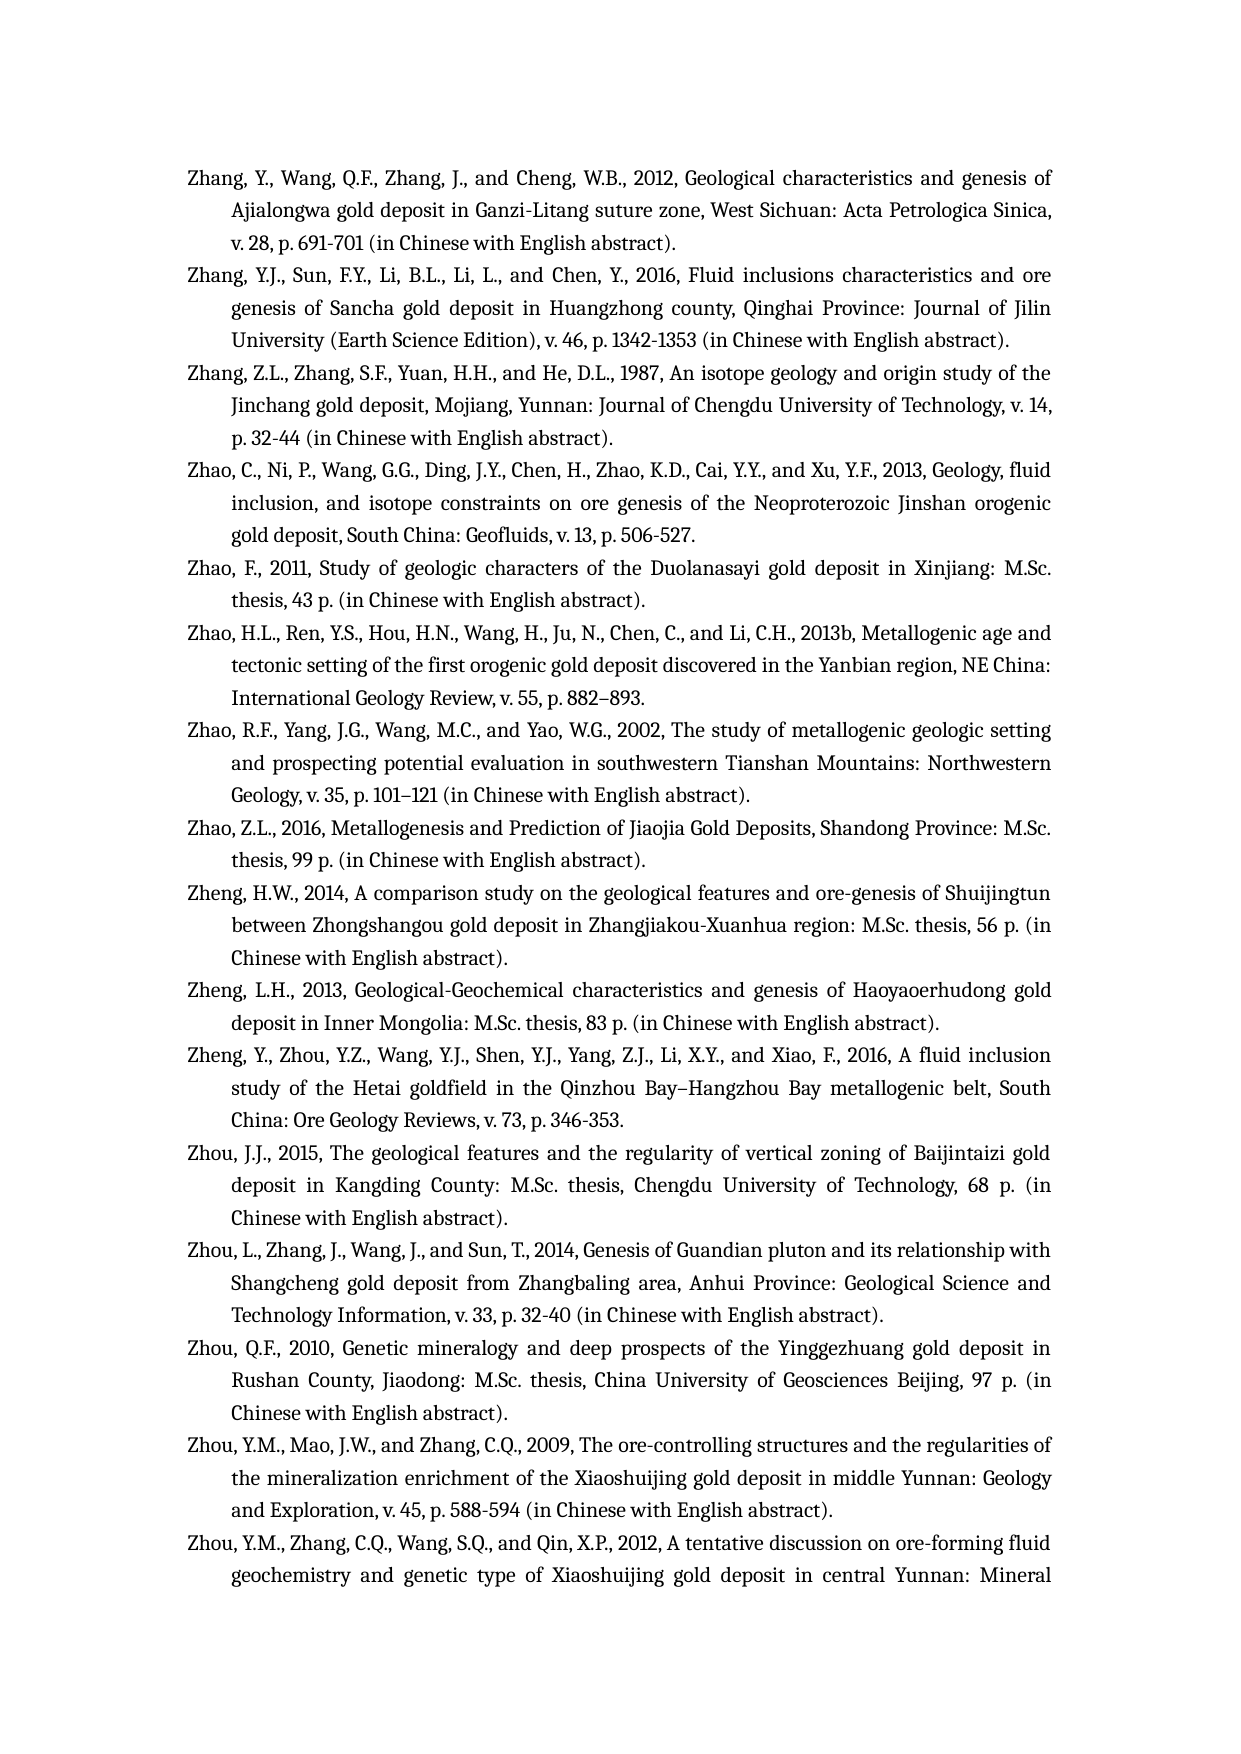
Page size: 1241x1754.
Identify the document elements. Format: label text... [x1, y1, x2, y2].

text Zhao, Z.L., 2016, Metallogenesis and Prediction of Jiaojia Gold Deposits, Shandong Province: M.Sc. thesis, 99 p. (in Chinese with English abstract). [187, 812, 1053, 877]
text Zhao, R.F., Yang, J.G., Wang, M.C., and Yao, W.G., 2002, The study of metallogenic geologic setting and prospecting potential evaluation in southwestern Tianshan Mountains: Northwestern Geology, v. 35, p. 101–121 (in Chinese with English abstract). [187, 714, 1053, 812]
text Zhou, Y.M., Mao, J.W., and Zhang, C.Q., 2009, The ore-controlling structures and the regularities of the mineralization enrichment of the Xiaoshuijing gold deposit in middle Yunnan: Geology and Exploration, v. 45, p. 588-594 (in Chinese with English abstract). [187, 1429, 1053, 1527]
text Zhou, Q.F., 2010, Genetic mineralogy and deep prospects of the Yinggezhuang gold deposit in Rushan County, Jiaodong: M.Sc. thesis, China University of Geosciences Beijing, 97 p. (in Chinese with English abstract). [187, 1332, 1053, 1429]
text Zhao, C., Ni, P., Wang, G.G., Ding, J.Y., Chen, H., Zhao, K.D., Cai, Y.Y., and Xu, Y.F., 2013, Geology, fluid inclusion, and isotope constraints on ore genesis of the Neoproterozoic Jinshan orogenic gold deposit, South China: Geofluids, v. 13, p. 506-527. [187, 454, 1053, 552]
text Zhang, Y.J., Sun, F.Y., Li, B.L., Li, L., and Chen, Y., 2016, Fluid inclusions characteristics and ore genesis of Sancha gold deposit in Huangzhong county, Qinghai Province: Journal of Jilin University (Earth Science Edition), v. 46, p. 1342-1353 (in Chinese with English abstract). [187, 259, 1053, 357]
text Zheng, Y., Zhou, Y.Z., Wang, Y.J., Shen, Y.J., Yang, Z.J., Li, X.Y., and Xiao, F., 2016, A fluid inclusion study of the Hetai goldfield in the Qinzhou Bay–Hangzhou Bay metallogenic belt, South China: Ore Geology Reviews, v. 73, p. 346-353. [187, 1039, 1053, 1137]
text Zhao, H.L., Ren, Y.S., Hou, H.N., Wang, H., Ju, N., Chen, C., and Li, C.H., 2013b, Metallogenic age and tectonic setting of the first orogenic gold deposit discovered in the Yanbian region, NE China: International Geology Review, v. 55, p. 882–893. [187, 617, 1053, 714]
text Zhou, J.J., 2015, The geological features and the regularity of vertical zoning of Baijintaizi gold deposit in Kangding County: M.Sc. thesis, Chengdu University of Technology, 68 p. (in Chinese with English abstract). [187, 1137, 1053, 1234]
text Zheng, L.H., 2013, Geological-Geochemical characteristics and genesis of Haoyaoerhudong gold deposit in Inner Mongolia: M.Sc. thesis, 83 p. (in Chinese with English abstract). [187, 974, 1053, 1039]
text Zhang, Z.L., Zhang, S.F., Yuan, H.H., and He, D.L., 1987, An isotope geology and origin study of the Jinchang gold deposit, Mojiang, Yunnan: Journal of Chengdu University of Technology, v. 14, p. 32-44 (in Chinese with English abstract). [187, 357, 1053, 454]
text Zhang, Y., Wang, Q.F., Zhang, J., and Cheng, W.B., 2012, Geological characteristics and genesis of Ajialongwa gold deposit in Ganzi-Litang suture zone, West Sichuan: Acta Petrologica Sinica, v. 28, p. 691-701 (in Chinese with English abstract). [187, 162, 1053, 259]
text Zheng, H.W., 2014, A comparison study on the geological features and ore-genesis of Shuijingtun between Zhongshangou gold deposit in Zhangjiakou-Xuanhua region: M.Sc. thesis, 56 p. (in Chinese with English abstract). [187, 877, 1053, 974]
text Zhao, F., 2011, Study of geologic characters of the Duolanasayi gold deposit in Xinjiang: M.Sc. thesis, 43 p. (in Chinese with English abstract). [187, 552, 1053, 617]
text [187, 1527, 1053, 1592]
text Zhou, L., Zhang, J., Wang, J., and Sun, T., 2014, Genesis of Guandian pluton and its relationship with Shangcheng gold deposit from Zhangbaling area, Anhui Province: Geological Science and Technology Information, v. 33, p. 32-40 (in Chinese with English abstract). [187, 1234, 1053, 1332]
